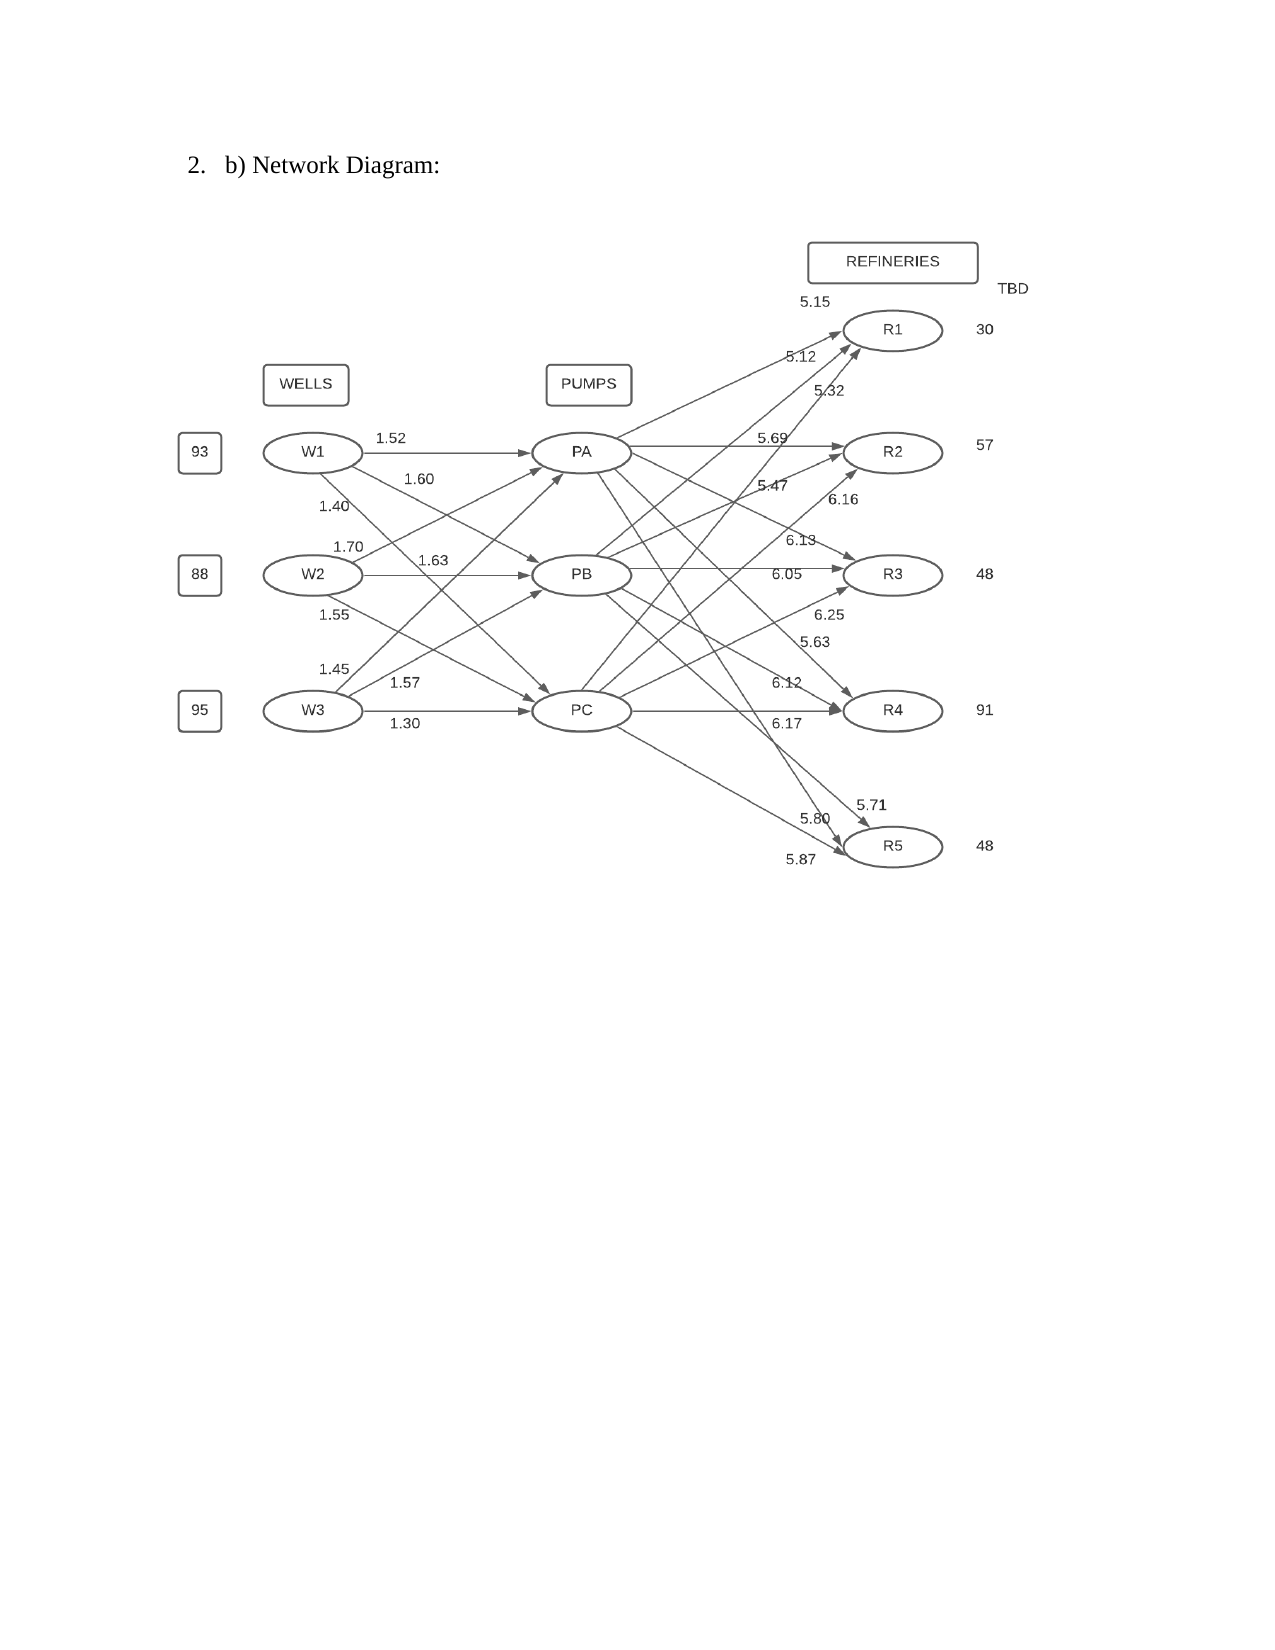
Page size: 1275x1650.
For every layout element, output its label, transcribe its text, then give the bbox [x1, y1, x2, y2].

list b) Network Diagram: [187, 150, 1125, 179]
picture [150, 216, 1125, 908]
